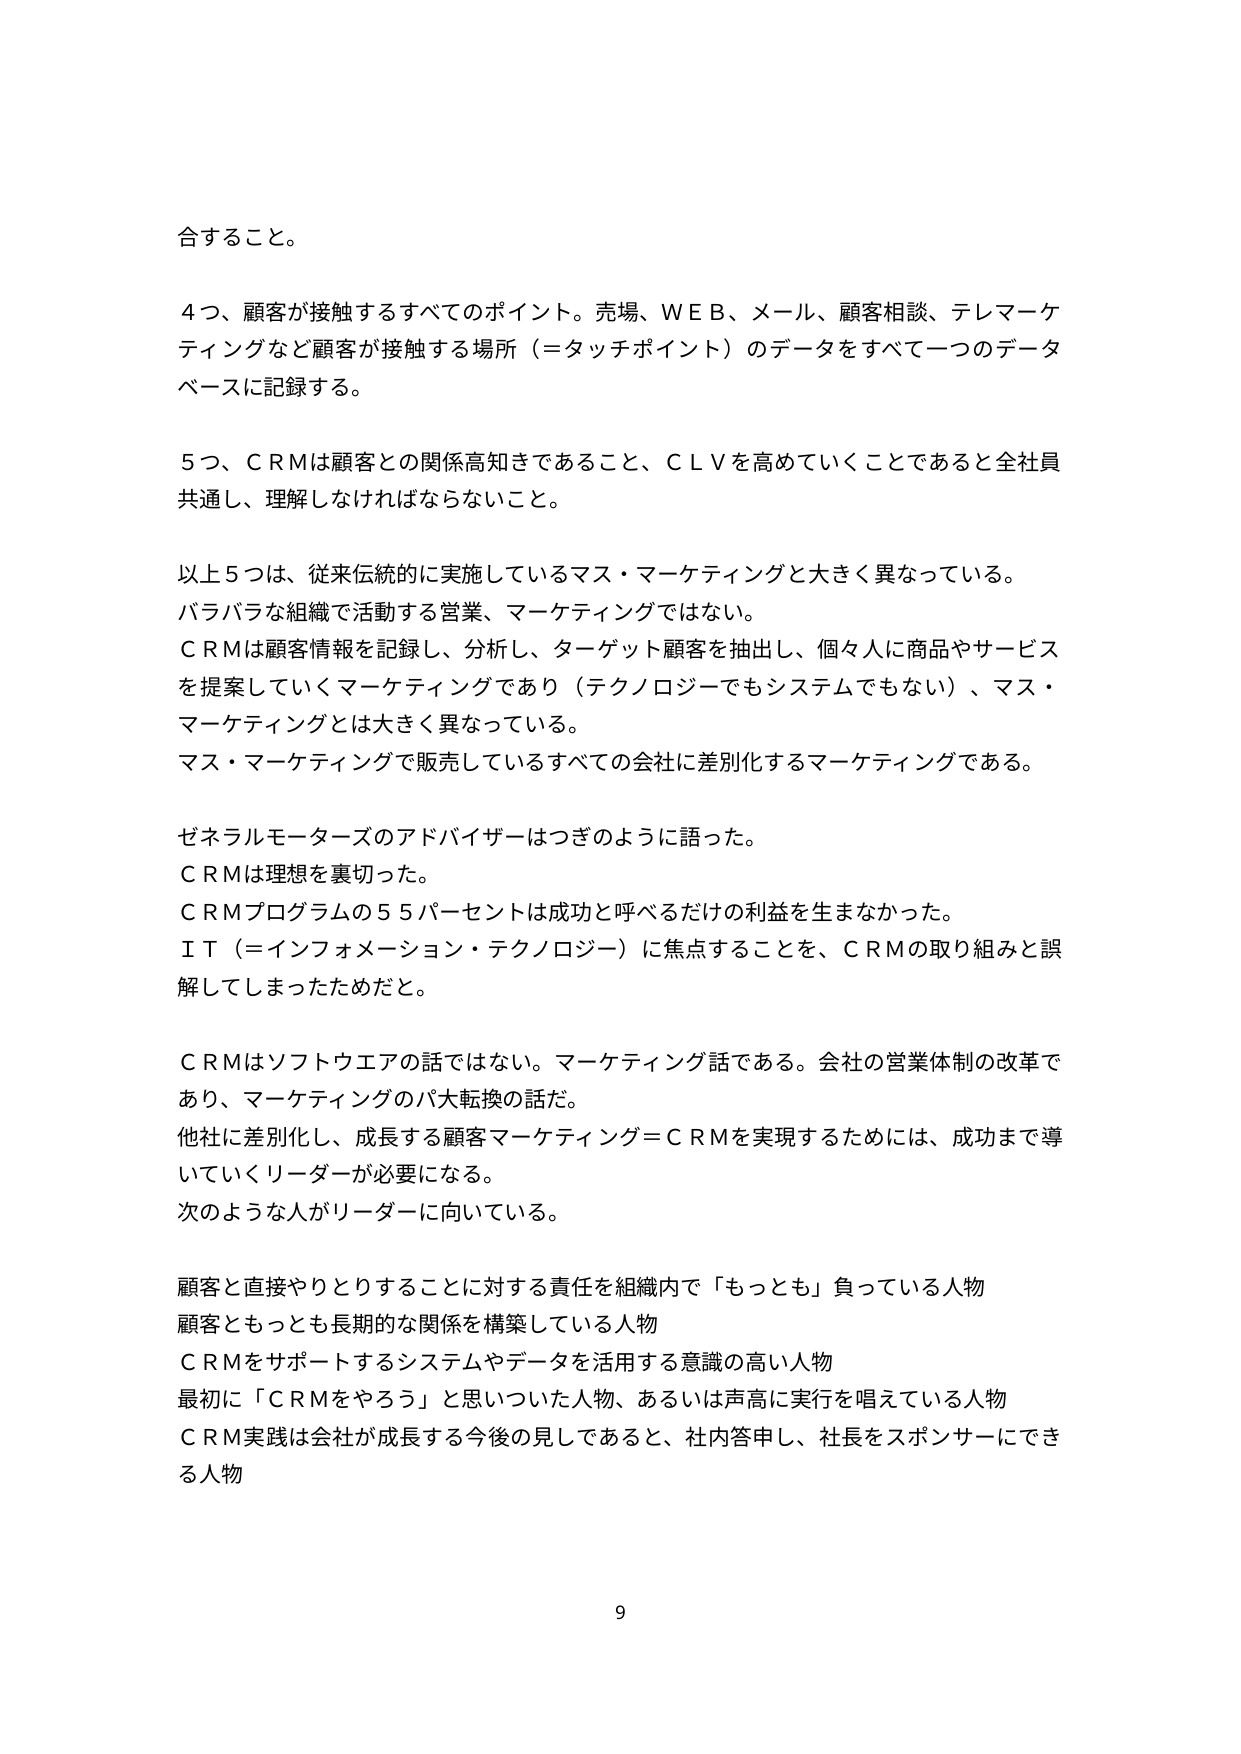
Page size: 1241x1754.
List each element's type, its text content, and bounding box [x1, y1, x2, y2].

text 最初に「ＣＲＭをやろう」と思いついた人物、あるいは声高に実行を唱えている人物 [177, 1379, 1063, 1417]
text ＣＲＭはソフトウエアの話ではない。マーケティング話である。会社の営業体制の改革であり、マーケティングのパ大転換の話だ。 [177, 1042, 1063, 1117]
text 顧客と直接やりとりすることに対する責任を組織内で「もっとも」負っている人物 [177, 1267, 1063, 1304]
text 顧客ともっとも長期的な関係を構築している人物 [177, 1304, 1063, 1342]
text バラバラな組織で活動する営業、マーケティングではない。 [177, 592, 1063, 629]
text 次のような人がリーダーに向いている。 [177, 1192, 1063, 1229]
text 以上５つは、従来伝統的に実施しているマス・マーケティングと大きく異なっている。 [177, 554, 1063, 592]
text ＣＲＭ実践は会社が成長する今後の見しであると、社内答申し、社長をスポンサーにできる人物 [177, 1417, 1063, 1492]
text ４つ、顧客が接触するすべてのポイント。売場、ＷＥＢ、メール、顧客相談、テレマーケティングなど顧客が接触する場所（＝タッチポイント）のデータをすべて一つのデータベースに記録する。 [177, 292, 1063, 404]
text ＩＴ（＝インフォメーション・テクノロジー）に焦点することを、ＣＲＭの取り組みと誤解してしまったためだと。 [177, 929, 1063, 1004]
text マス・マーケティングで販売しているすべての会社に差別化するマーケティングである。 [177, 742, 1063, 779]
text ＣＲＭをサポートするシステムやデータを活用する意識の高い人物 [177, 1342, 1063, 1379]
text ５つ、ＣＲＭは顧客との関係高知きであること、ＣＬＶを高めていくことであると全社員共通し、理解しなければならないこと。 [177, 442, 1063, 517]
text 他社に差別化し、成長する顧客マーケティング＝ＣＲＭを実現するためには、成功まで導いていくリーダーが必要になる。 [177, 1117, 1063, 1192]
text ゼネラルモーターズのアドバイザーはつぎのように語った。 [177, 817, 1063, 854]
text ＣＲＭは顧客情報を記録し、分析し、ターゲット顧客を抽出し、個々人に商品やサービスを提案していくマーケティングであり（テクノロジーでもシステムでもない）、マス・マーケティングとは大きく異なっている。 [177, 629, 1063, 742]
text ＣＲＭは理想を裏切った。 [177, 854, 1063, 892]
text ＣＲＭプログラムの５５パーセントは成功と呼べるだけの利益を生まなかった。 [177, 892, 1063, 929]
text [177, 217, 1063, 254]
